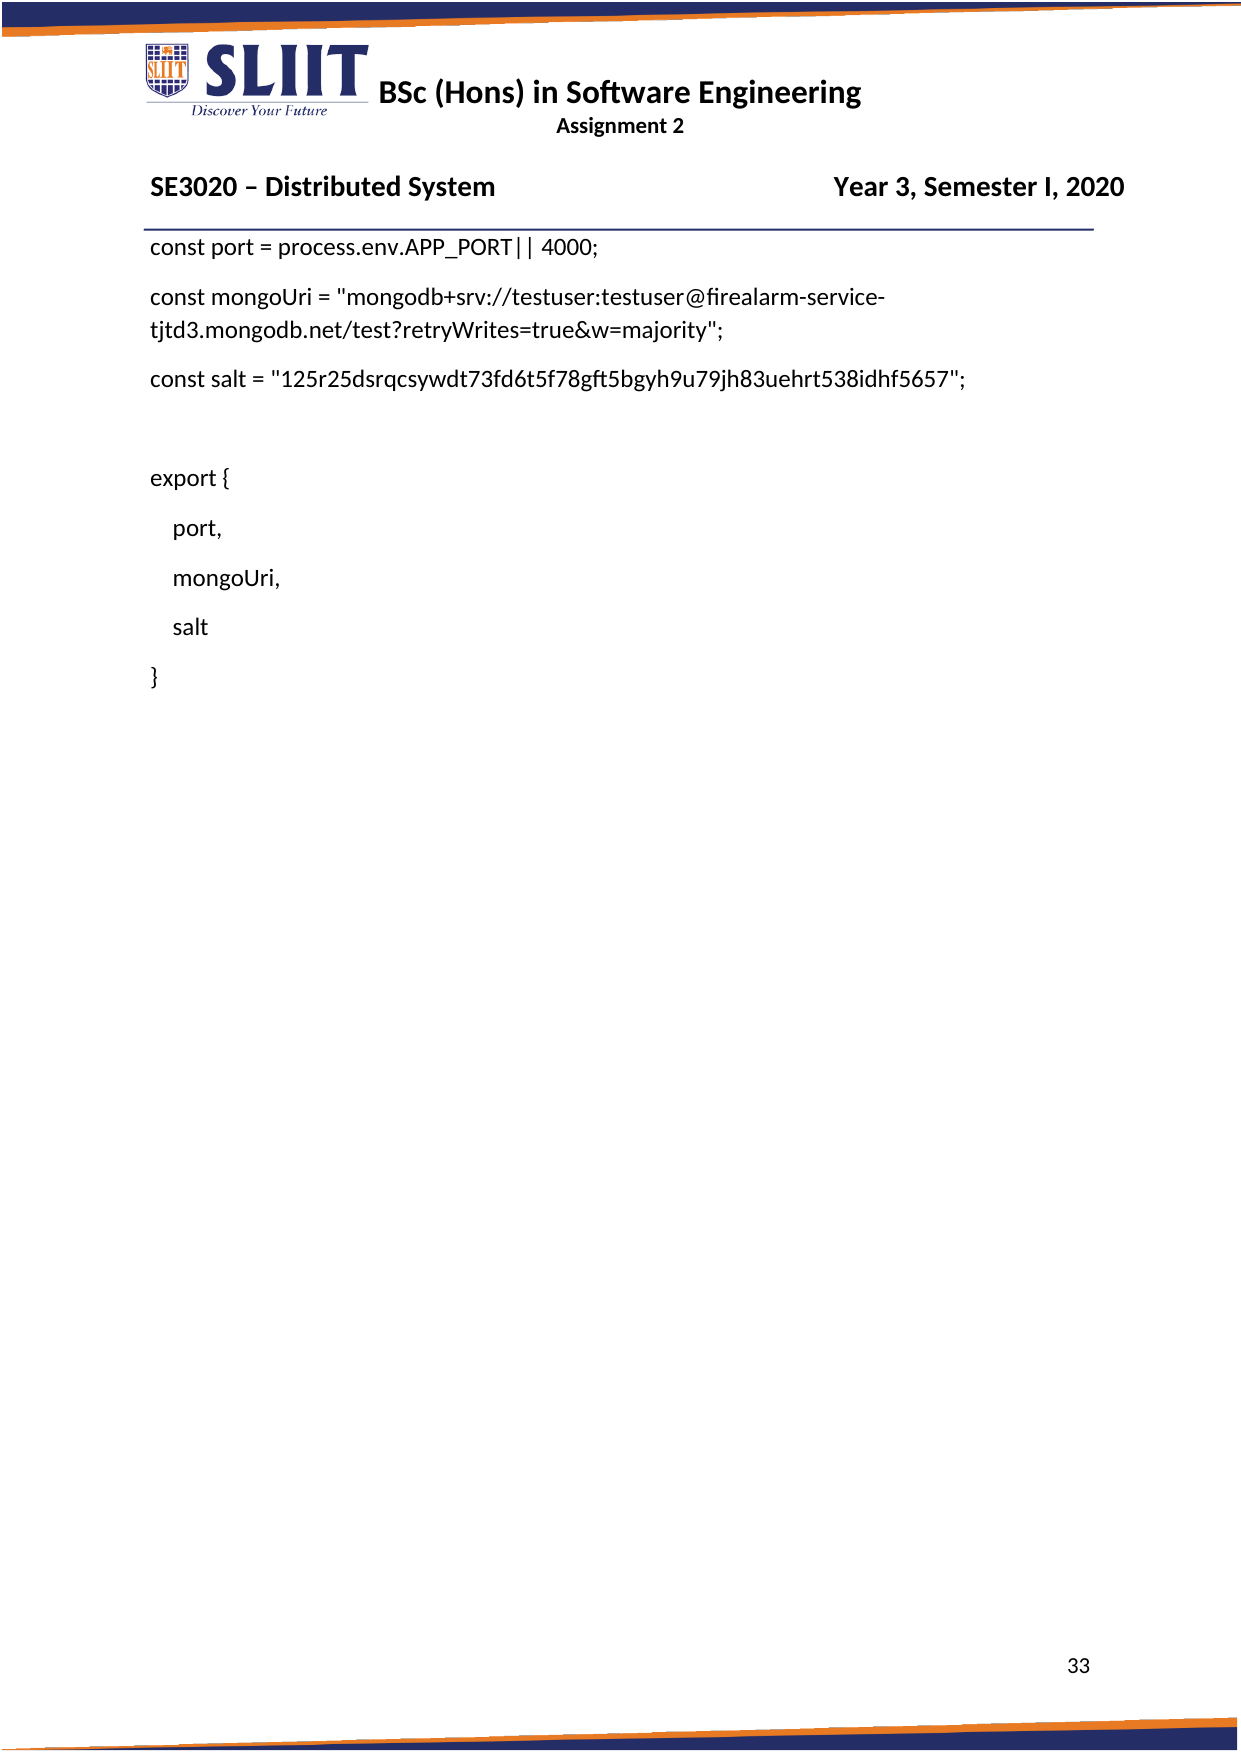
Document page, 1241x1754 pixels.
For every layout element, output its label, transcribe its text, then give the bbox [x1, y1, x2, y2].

text export { [150, 462, 1090, 493]
picture [3, 2, 1241, 120]
text const port = process.env.APP_PORT|| 4000; [150, 231, 1090, 262]
text const salt = "125r25dsrqcsywdt73fd6t5f78gft5bgyh9u79jh83uehrt538idhf5657"; [150, 363, 1090, 394]
text mongoUri, [150, 562, 1090, 592]
text const mongoUri = "mongodb+srv://testuser:testuser@firealarm-service-tjtd3.mongodb.net/test?retryWrites=true&w=majority"; [150, 281, 1090, 344]
text } [150, 661, 1090, 691]
text port, [150, 512, 1090, 543]
text salt [150, 611, 1090, 642]
